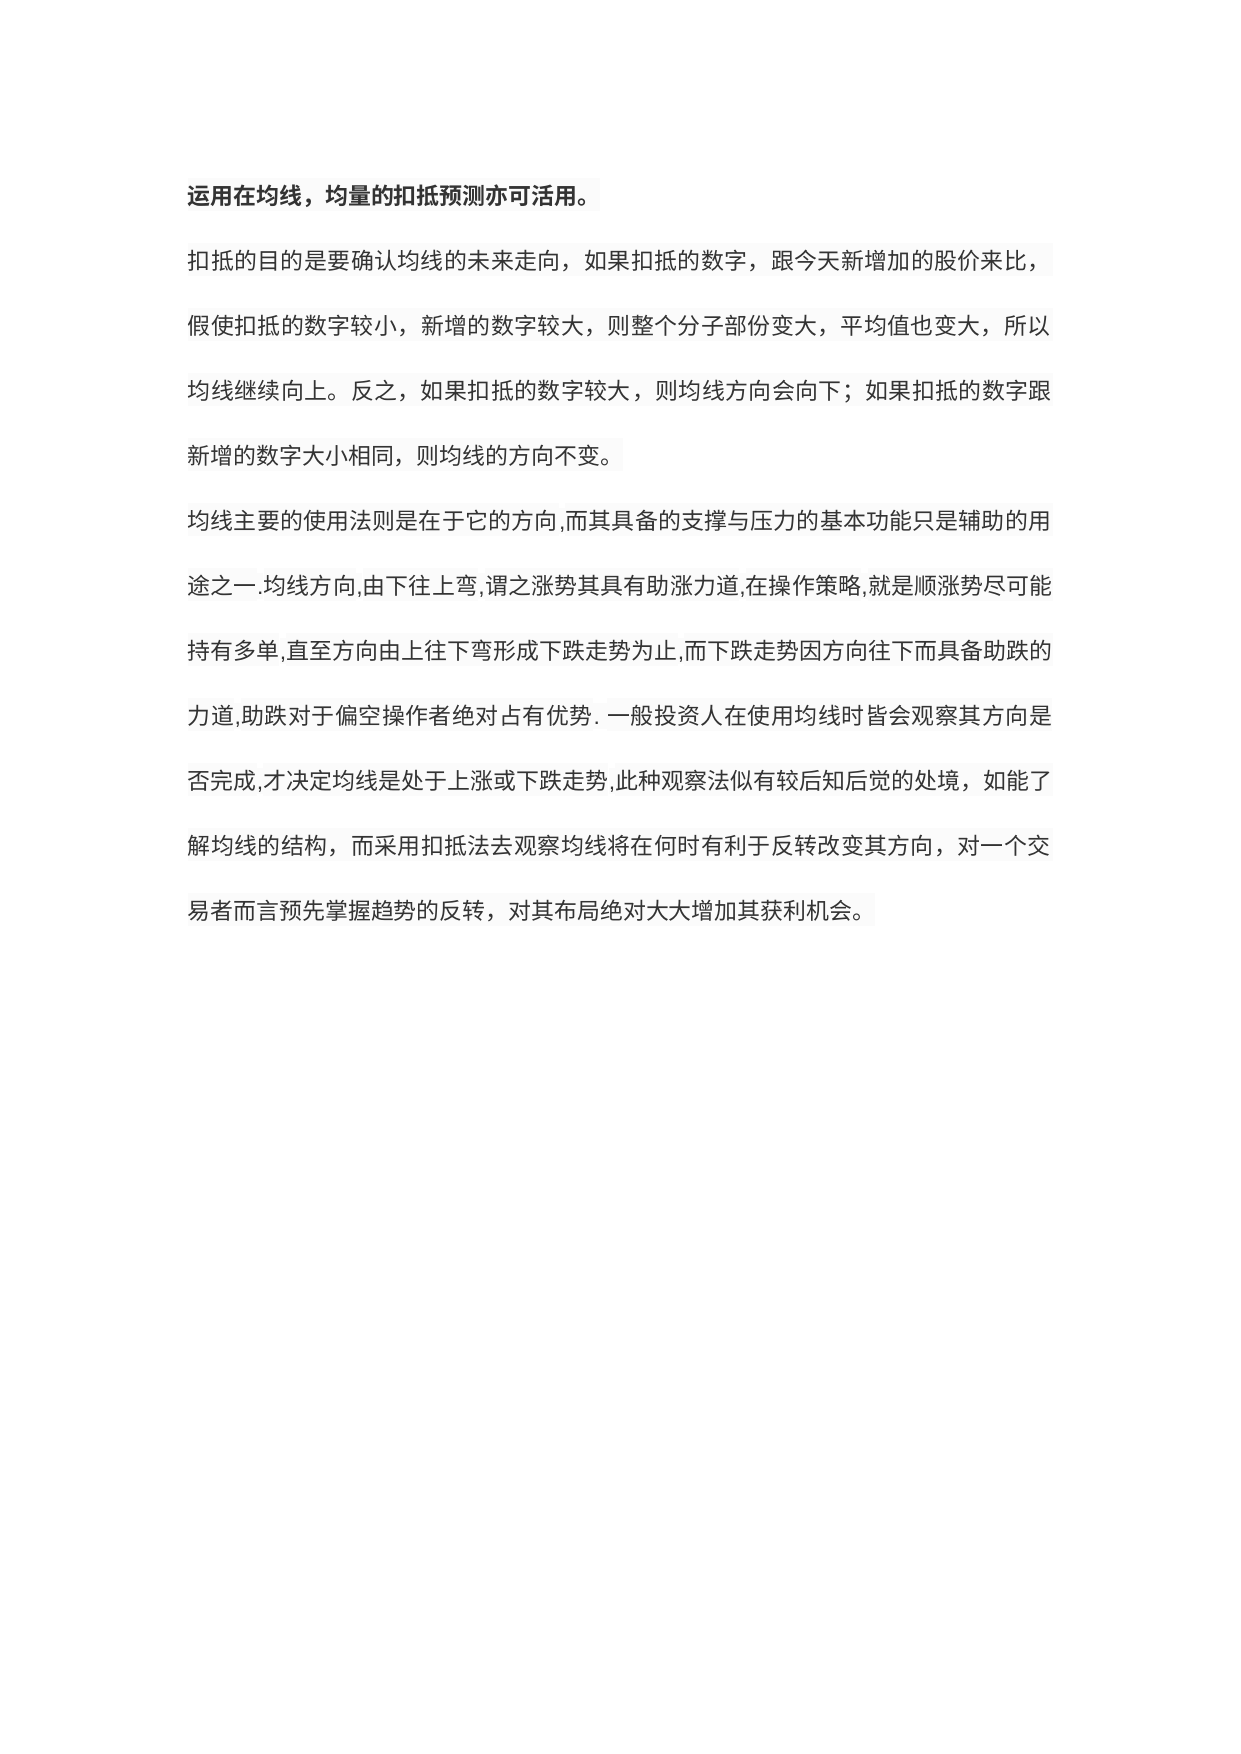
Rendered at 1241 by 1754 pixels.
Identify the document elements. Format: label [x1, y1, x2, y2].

text [187, 162, 1053, 942]
